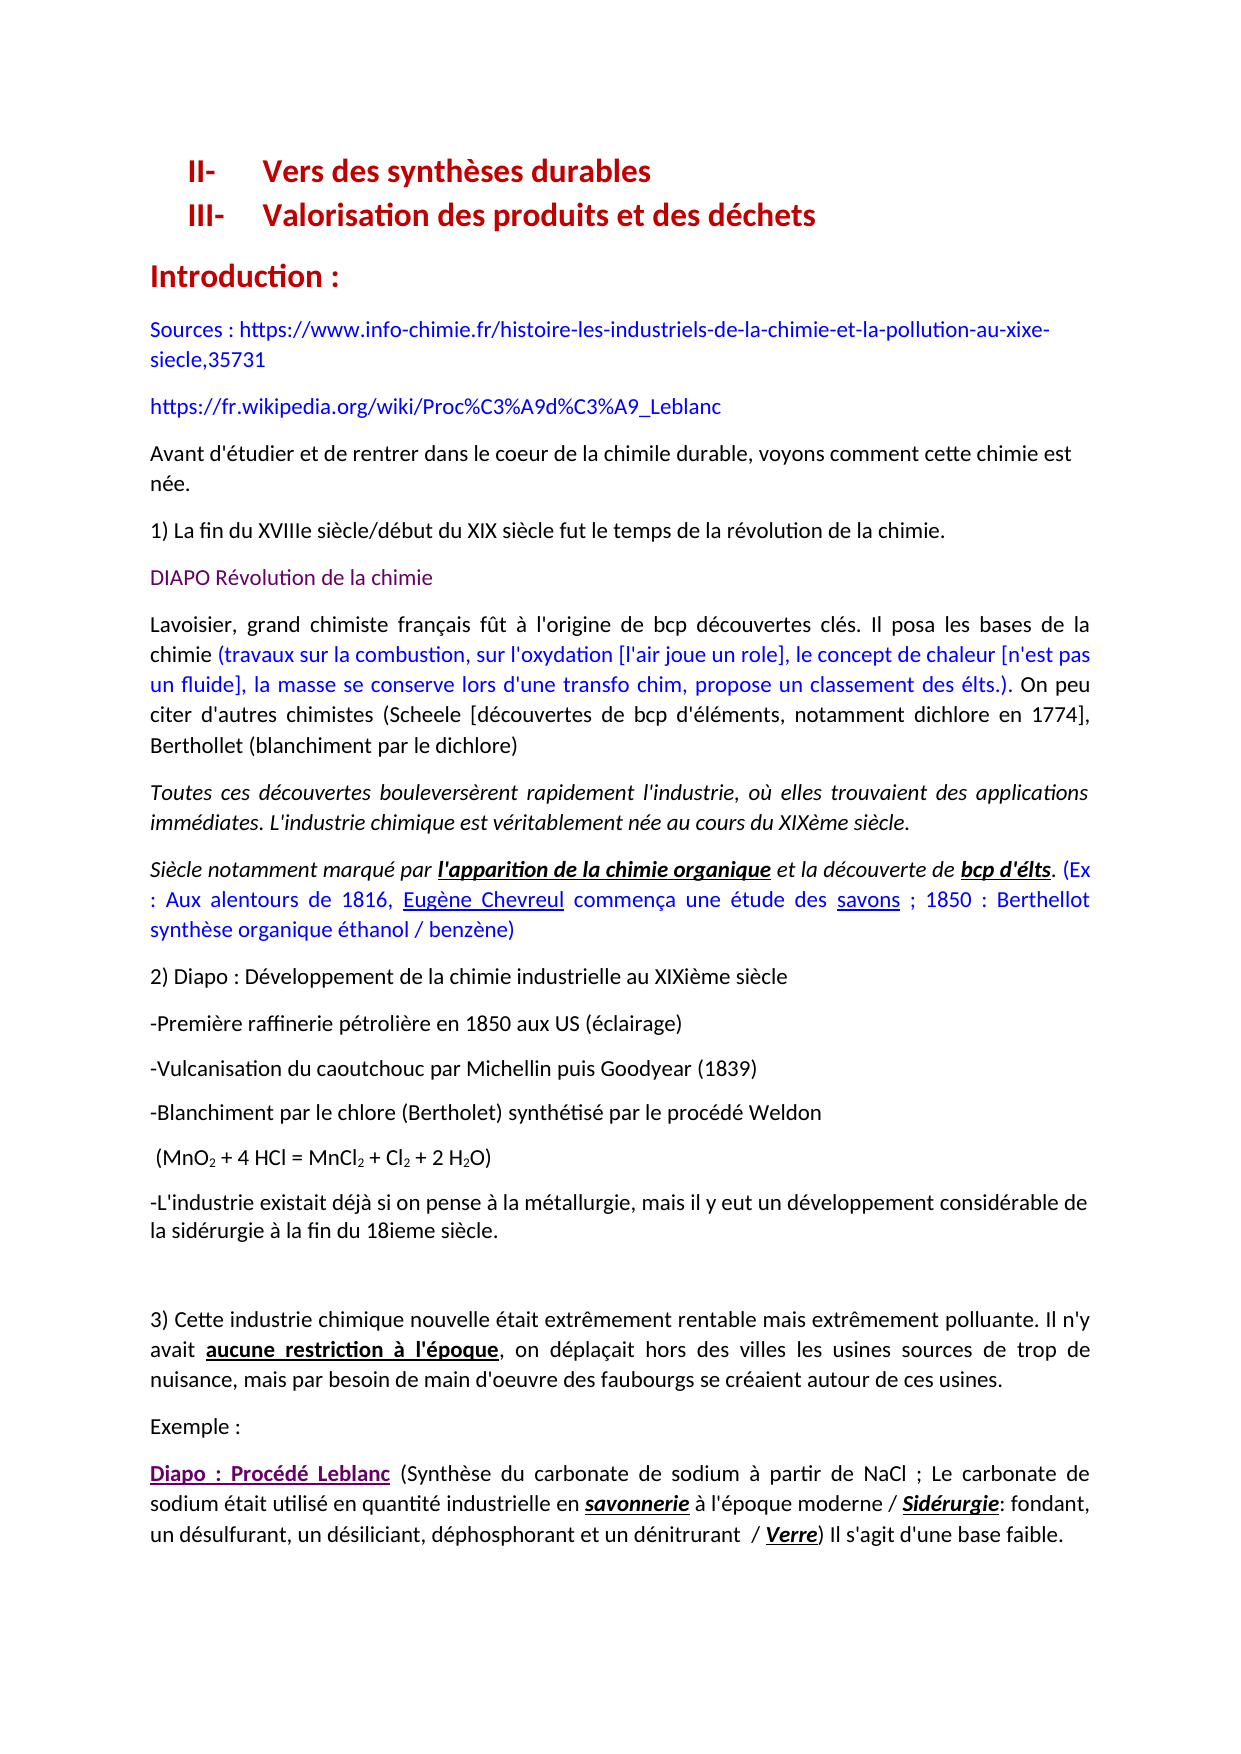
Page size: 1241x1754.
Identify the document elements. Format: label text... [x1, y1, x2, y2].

text Toutes ces découvertes bouleversèrent rapidement l'industrie, où elles trouvaient des applications immédiates. L'industrie chimique est véritablement née au cours du XIXème siècle. [150, 778, 1090, 836]
text 3) Cette industrie chimique nouvelle était extrêmement rentable mais extrêmement polluante. Il n'y avait aucune restriction à l'époque, on déplaçait hors des villes les usines sources de trop de nuisance, mais par besoin de main d'oeuvre des faubourgs se créaient autour de ces usines. [150, 1305, 1090, 1393]
text DIAPO Révolution de la chimie [150, 563, 1090, 591]
text (MnO2 + 4 HCl = MnCl2 + Cl2 + 2 H2O) [150, 1143, 1090, 1171]
text Lavoisier, grand chimiste français fût à l'origine de bcp découvertes clés. Il posa les bases de la chimie (travaux sur la combustion, sur l'oxydation [l'air joue un role], le concept de chaleur [n'est pas un fluide], la masse se conserve lors d'une transfo chim, propose un classement des élts.). On peu citer d'autres chimistes (Scheele [découvertes de bcp d'éléments, notamment dichlore en 1774], Berthollet (blanchiment par le dichlore) [150, 610, 1090, 759]
text Sources : https://www.info-chimie.fr/histoire-les-industriels-de-la-chimie-et-la-pollution-au-xixe-siecle,35731 [150, 315, 1090, 373]
text Diapo : Procédé Leblanc (Synthèse du carbonate de sodium à partir de NaCl ; Le carbonate de sodium était utilisé en quantité industrielle en savonnerie à l'époque moderne / Sidérurgie: fondant, un désulfurant, un désiliciant, déphosphorant et un dénitrurant / Verre) Il s'agit d'une base faible. [150, 1459, 1090, 1548]
text 1) La fin du XVIIIe siècle/début du XIX siècle fut le temps de la révolution de la chimie. [150, 516, 1090, 544]
text Introduction : [150, 254, 1090, 295]
text https://fr.wikipedia.org/wiki/Proc%C3%A9d%C3%A9_Leblanc [150, 392, 1090, 420]
list Valorisation des produits et des déchets [187, 194, 1090, 235]
text 2) Diapo : Développement de la chimie industrielle au XIXième siècle [150, 962, 1090, 990]
text Exemple : [150, 1412, 1090, 1440]
text -Blanchiment par le chlore (Bertholet) synthétisé par le procédé Weldon [150, 1098, 1090, 1126]
text Avant d'étudier et de rentrer dans le coeur de la chimile durable, voyons comment cette chimie est née. [150, 439, 1090, 497]
text Siècle notamment marqué par l'apparition de la chimie organique et la découverte de bcp d'élts. (Ex : Aux alentours de 1816, Eugène Chevreul commença une étude des savons ; 1850 : Berthellot synthèse organique éthanol / benzène) [150, 855, 1090, 943]
text -Première raffinerie pétrolière en 1850 aux US (éclairage) [150, 1009, 1090, 1037]
text -Vulcanisation du caoutchouc par Michellin puis Goodyear (1839) [150, 1054, 1090, 1082]
text -L'industrie existait déjà si on pense à la métallurgie, mais il y eut un développement considérable de la sidérurgie à la fin du 18ieme siècle. [150, 1188, 1090, 1244]
list Vers des synthèses durables [187, 150, 1090, 191]
